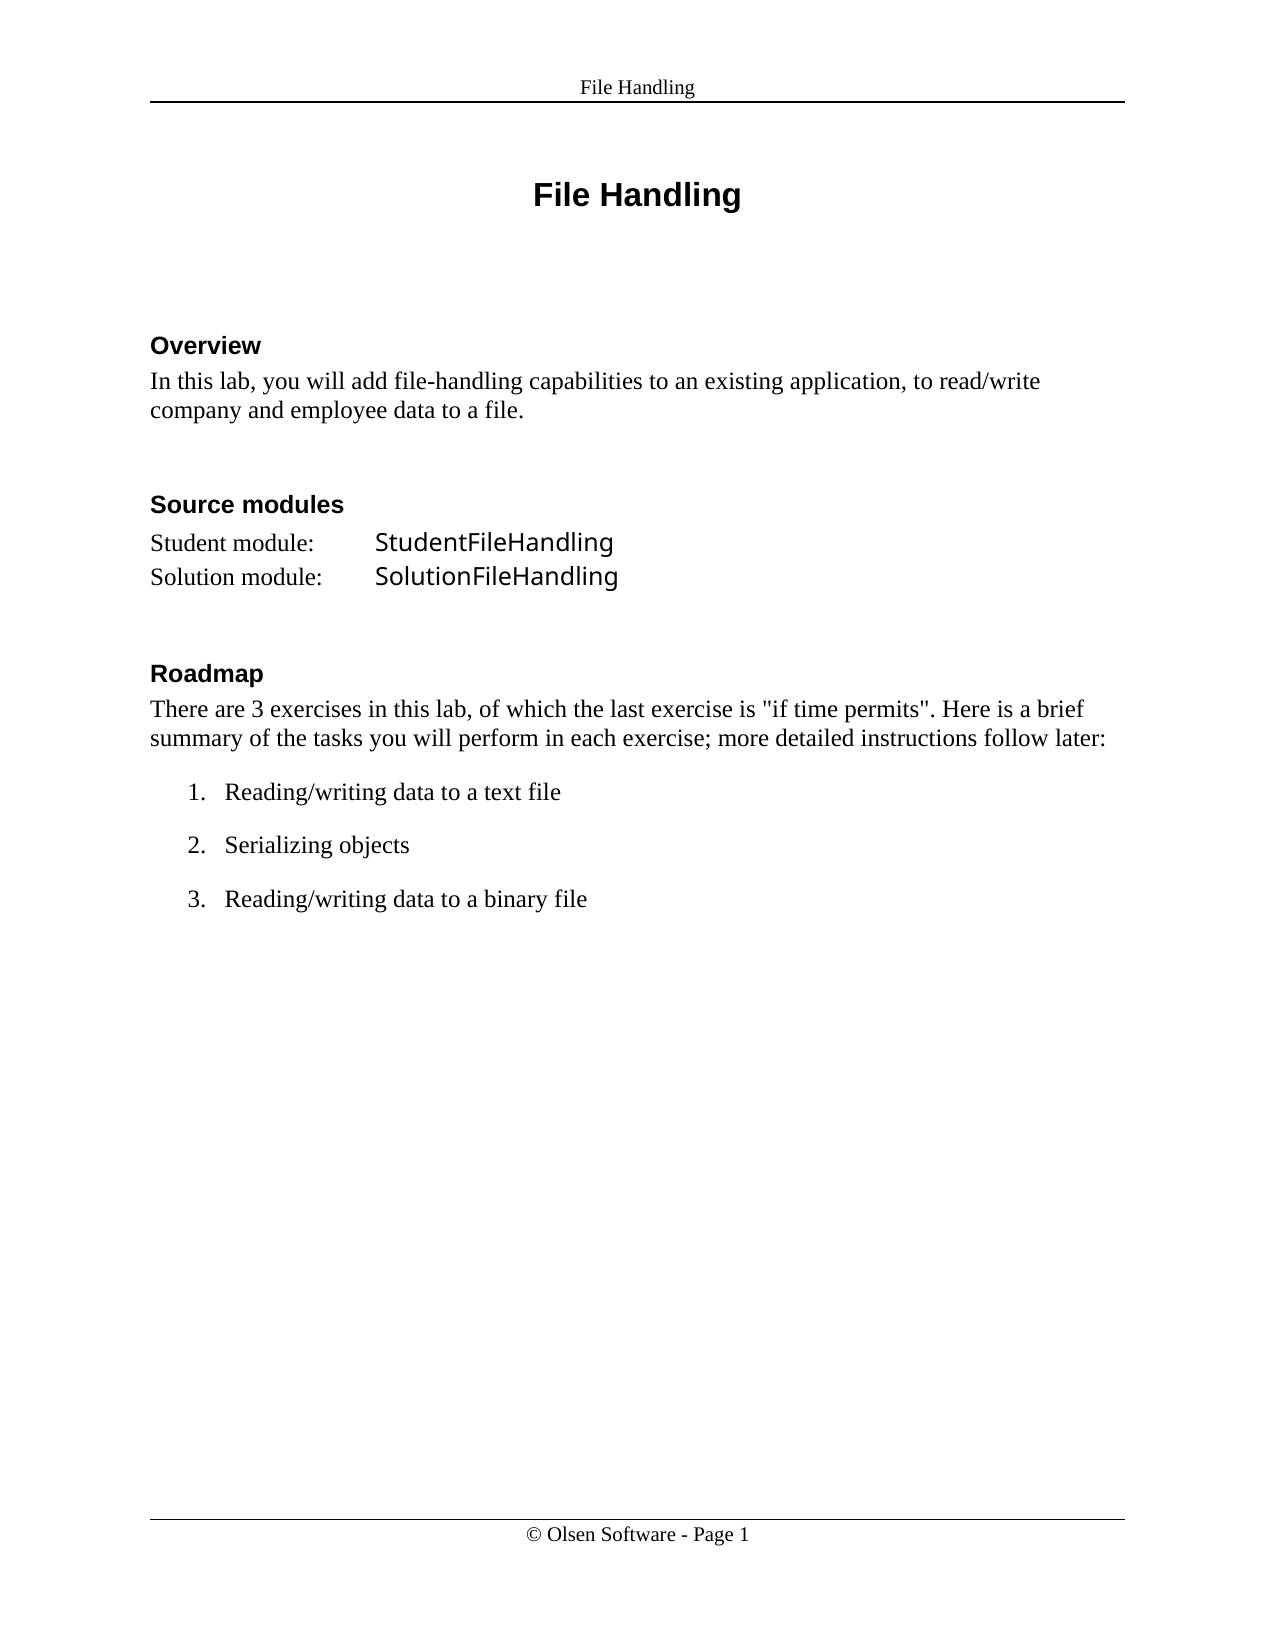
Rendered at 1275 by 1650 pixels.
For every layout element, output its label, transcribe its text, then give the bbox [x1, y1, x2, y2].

text There are 3 exercises in this lab, of which the last exercise is "if time permits". Here is a brief summary of the tasks you will perform in each exercise; more detailed instructions follow later: [150, 694, 1125, 752]
subtitle Source modules [150, 490, 1125, 518]
subtitle Roadmap [150, 659, 1125, 688]
subtitle File Handling [150, 175, 1125, 213]
list Serializing objects [187, 830, 1125, 859]
list Reading/writing data to a text file [187, 777, 1125, 805]
text In this lab, you will add file-handling capabilities to an existing application, to read/write company and employee data to a file. [150, 366, 1125, 423]
list Reading/writing data to a binary file [187, 884, 1125, 913]
text Student module: StudentFileHandling [150, 525, 1125, 559]
subtitle Overview [150, 331, 1125, 360]
text Solution module: SolutionFileHandling [150, 559, 1125, 593]
